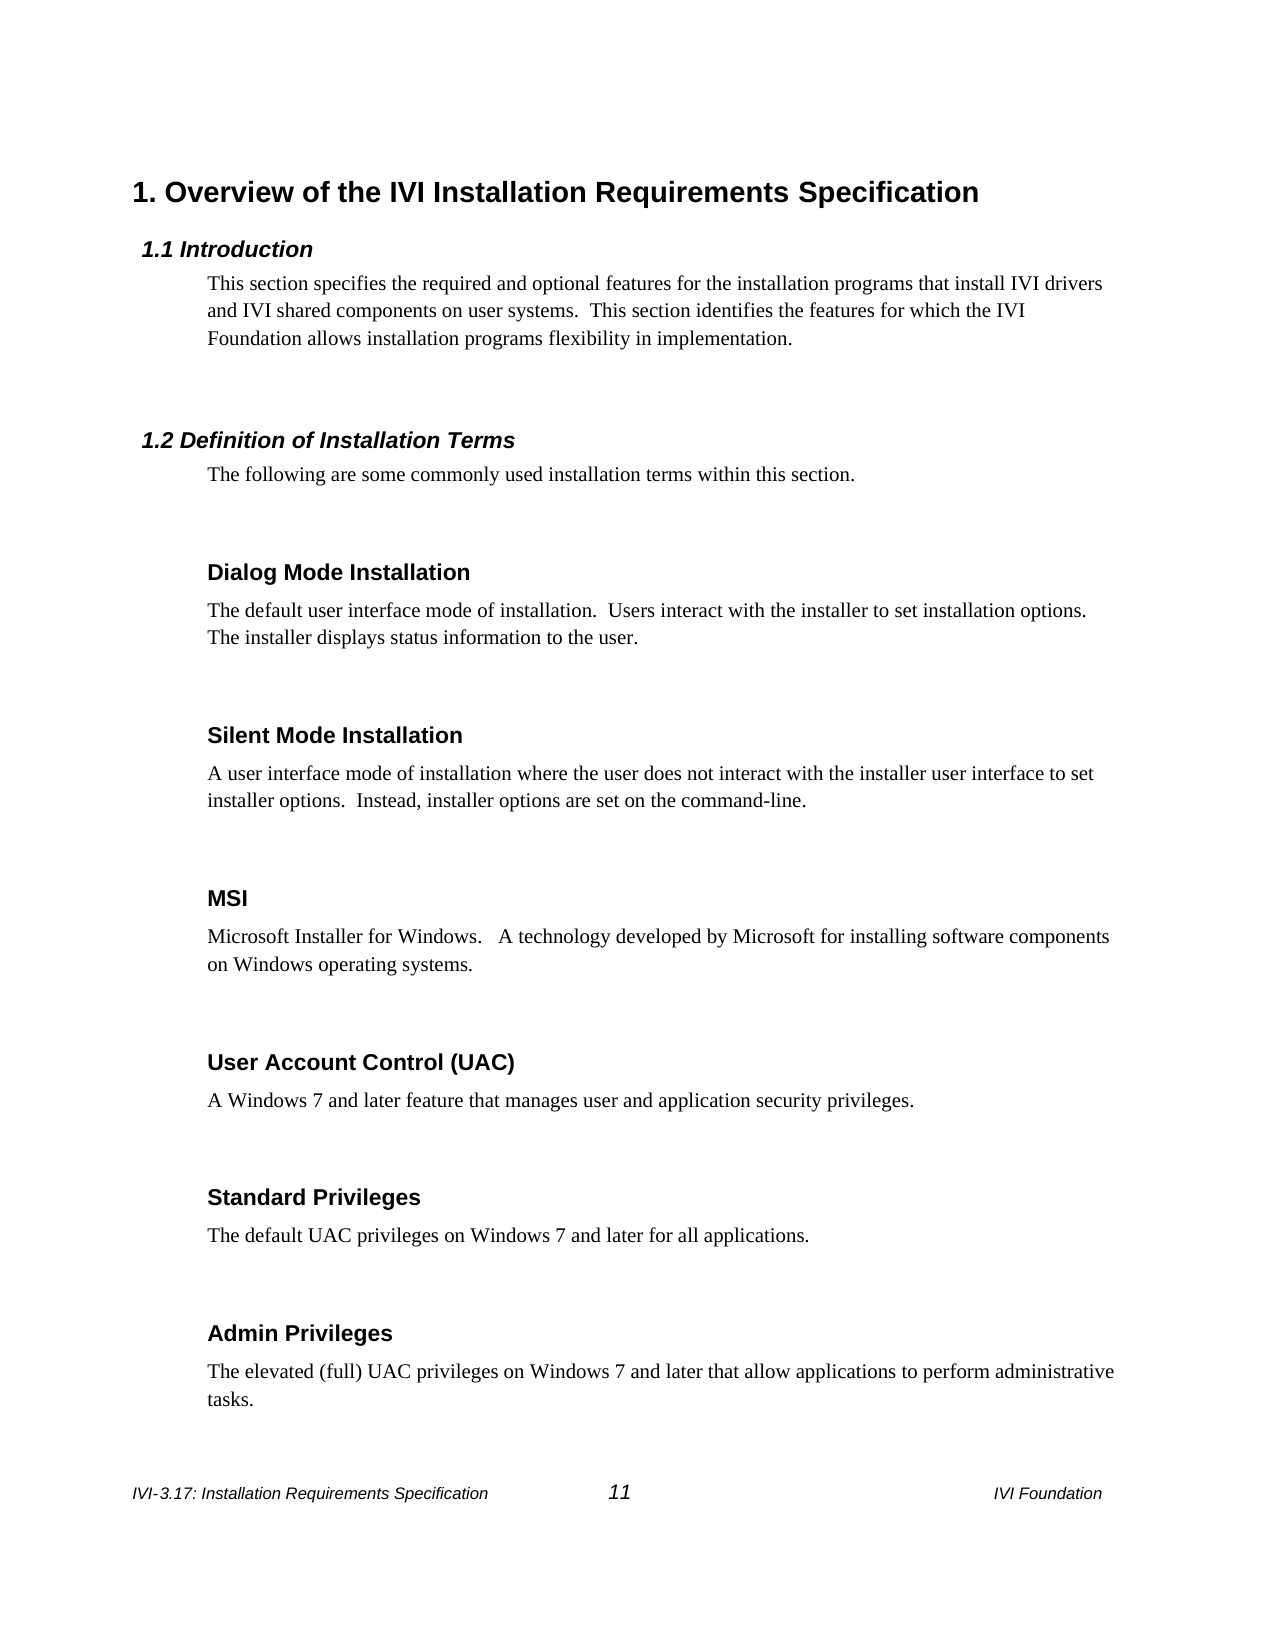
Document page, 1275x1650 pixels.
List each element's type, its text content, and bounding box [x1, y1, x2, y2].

text The following are some commonly used installation terms within this section. [207, 462, 1125, 486]
text Dialog Mode Installation [207, 559, 1125, 585]
text A user interface mode of installation where the user does not interact with the installer user interface to set installer options. Instead, installer options are set on the command-line. [207, 761, 1125, 812]
text Admin Privileges [207, 1320, 1125, 1346]
text The elevated (full) UAC privileges on Windows 7 and later that allow applications to perform administrative tasks. [207, 1359, 1125, 1411]
subtitle Introduction [141, 236, 1125, 262]
text Standard Privileges [207, 1184, 1125, 1211]
subtitle Definition of Installation Terms [141, 427, 1125, 453]
text This section specifies the required and optional features for the installation programs that install IVI drivers and IVI shared components on user systems. This section identifies the features for which the IVI Foundation allows installation programs flexibility in implementation. [207, 271, 1125, 350]
text User Account Control (UAC) [207, 1049, 1125, 1075]
text A Windows 7 and later feature that manages user and application security privileges. [207, 1087, 1125, 1112]
text MSI [207, 885, 1125, 912]
text Microsoft Installer for Windows. A technology developed by Microsoft for installing software components on Windows operating systems. [207, 924, 1125, 976]
subtitle Overview of the IVI Installation Requirements Specification [132, 175, 1125, 208]
text The default user interface mode of installation. Users interact with the installer to set installation options. The installer displays status information to the user. [207, 597, 1125, 649]
text Silent Mode Installation [207, 722, 1125, 748]
text The default UAC privileges on Windows 7 and later for all applications. [207, 1223, 1125, 1247]
